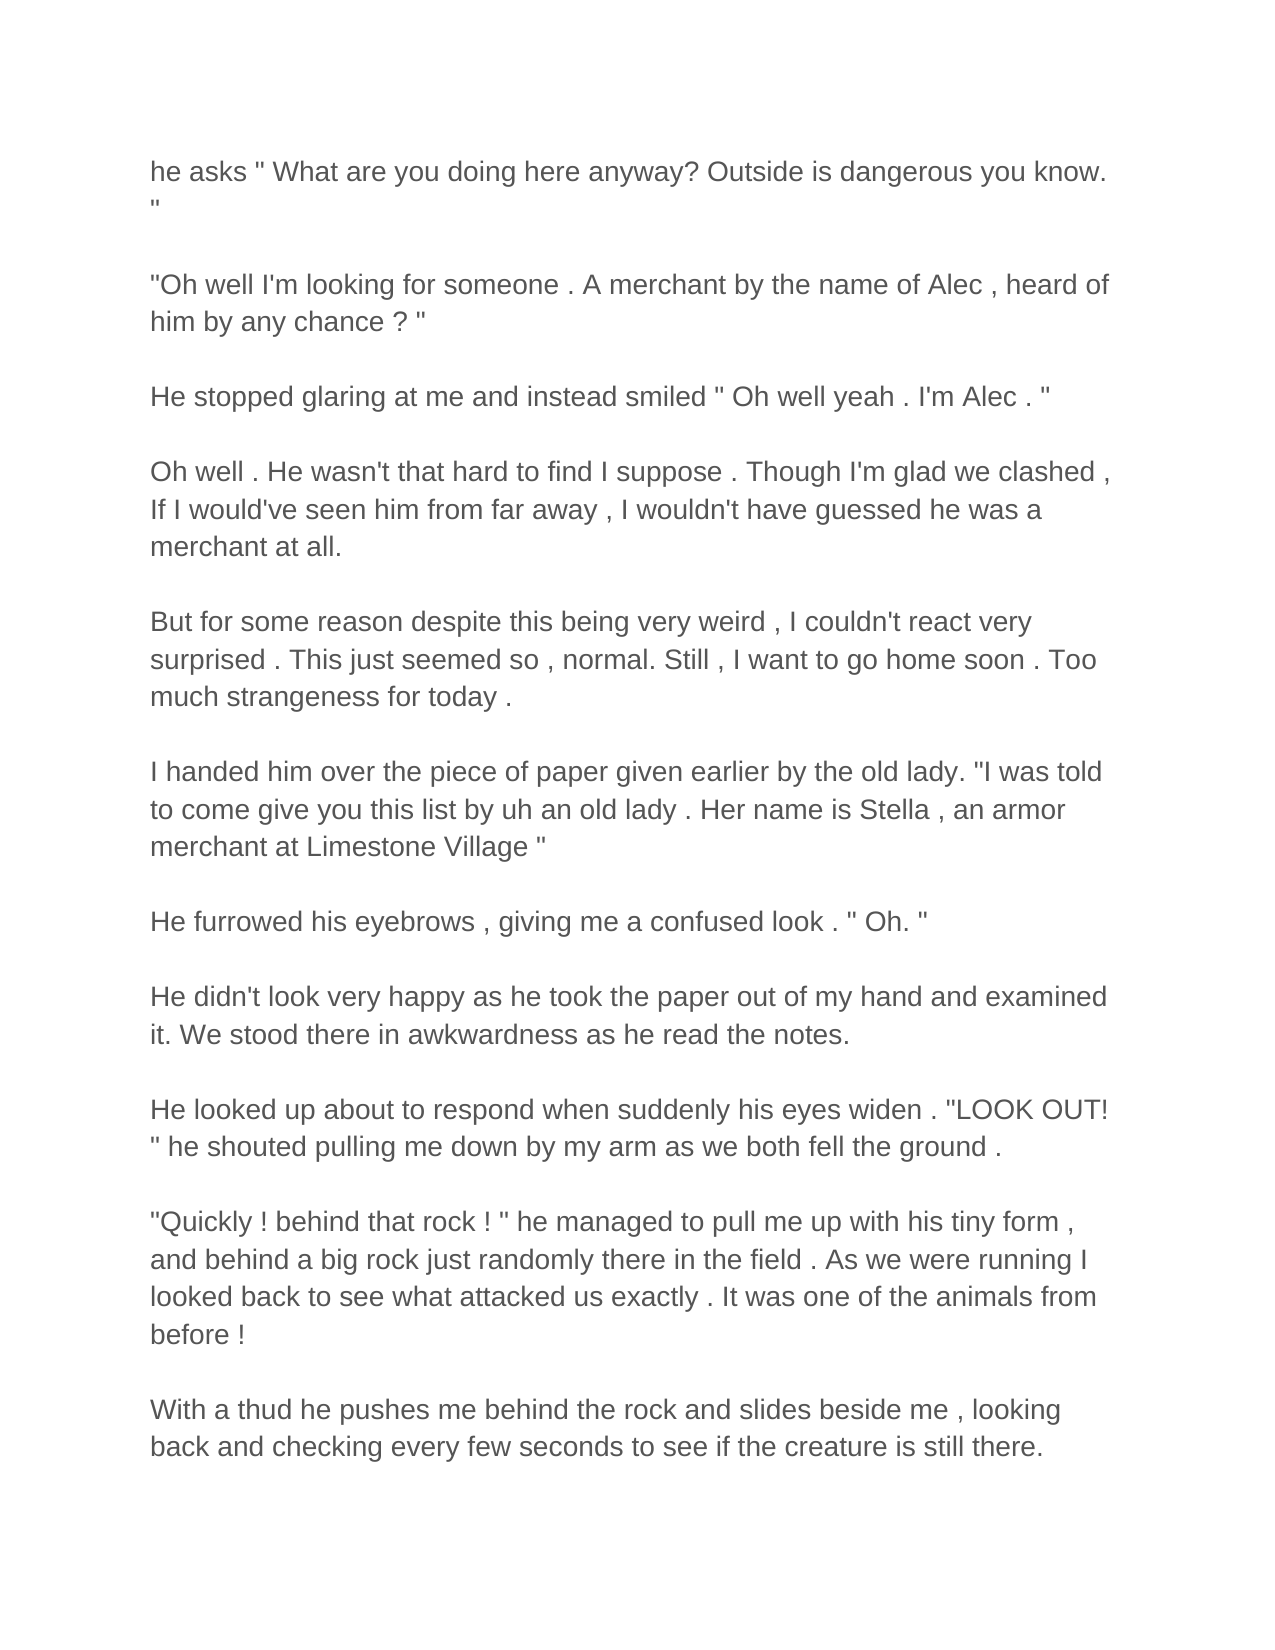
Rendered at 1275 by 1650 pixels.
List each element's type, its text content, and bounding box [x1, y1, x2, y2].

text But for some reason despite this being very weird , I couldn't react very surprised . This just seemed so , normal. Still , I want to go home soon . Too much strangeness for today . [150, 600, 1125, 712]
text He didn't look very happy as he took the paper out of my hand and examined it. We stood there in awkwardness as he read the notes. [150, 975, 1125, 1050]
text Oh well . He wasn't that hard to find I suppose . Though I'm glad we clashed , If I would've seen him from far away , I wouldn't have guessed he was a merchant at all. [150, 450, 1125, 562]
text "Quickly ! behind that rock ! " he managed to pull me up with his tiny form , and behind a big rock just randomly there in the field . As we were running I looked back to see what attacked us exactly . It was one of the animals from before ! [150, 1200, 1125, 1350]
text With a thud he pushes me behind the rock and slides beside me , looking back and checking every few seconds to see if the creature is still there. [150, 1387, 1125, 1462]
text He furrowed his eyebrows , giving me a confused look . " Oh. " [150, 900, 1125, 937]
text "Oh well I'm looking for someone . A merchant by the name of Alec , heard of him by any chance ? " [150, 262, 1125, 337]
text I handed him over the piece of paper given earlier by the old lady. "I was told to come give you this list by uh an old lady . Her name is Stella , an armor merchant at Limestone Village " [150, 750, 1125, 862]
text He stopped glaring at me and instead smiled " Oh well yeah . I'm Alec . " [150, 375, 1125, 412]
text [150, 150, 1125, 225]
text He looked up about to respond when suddenly his eyes widen . "LOOK OUT! " he shouted pulling me down by my arm as we both fell the ground . [150, 1087, 1125, 1162]
